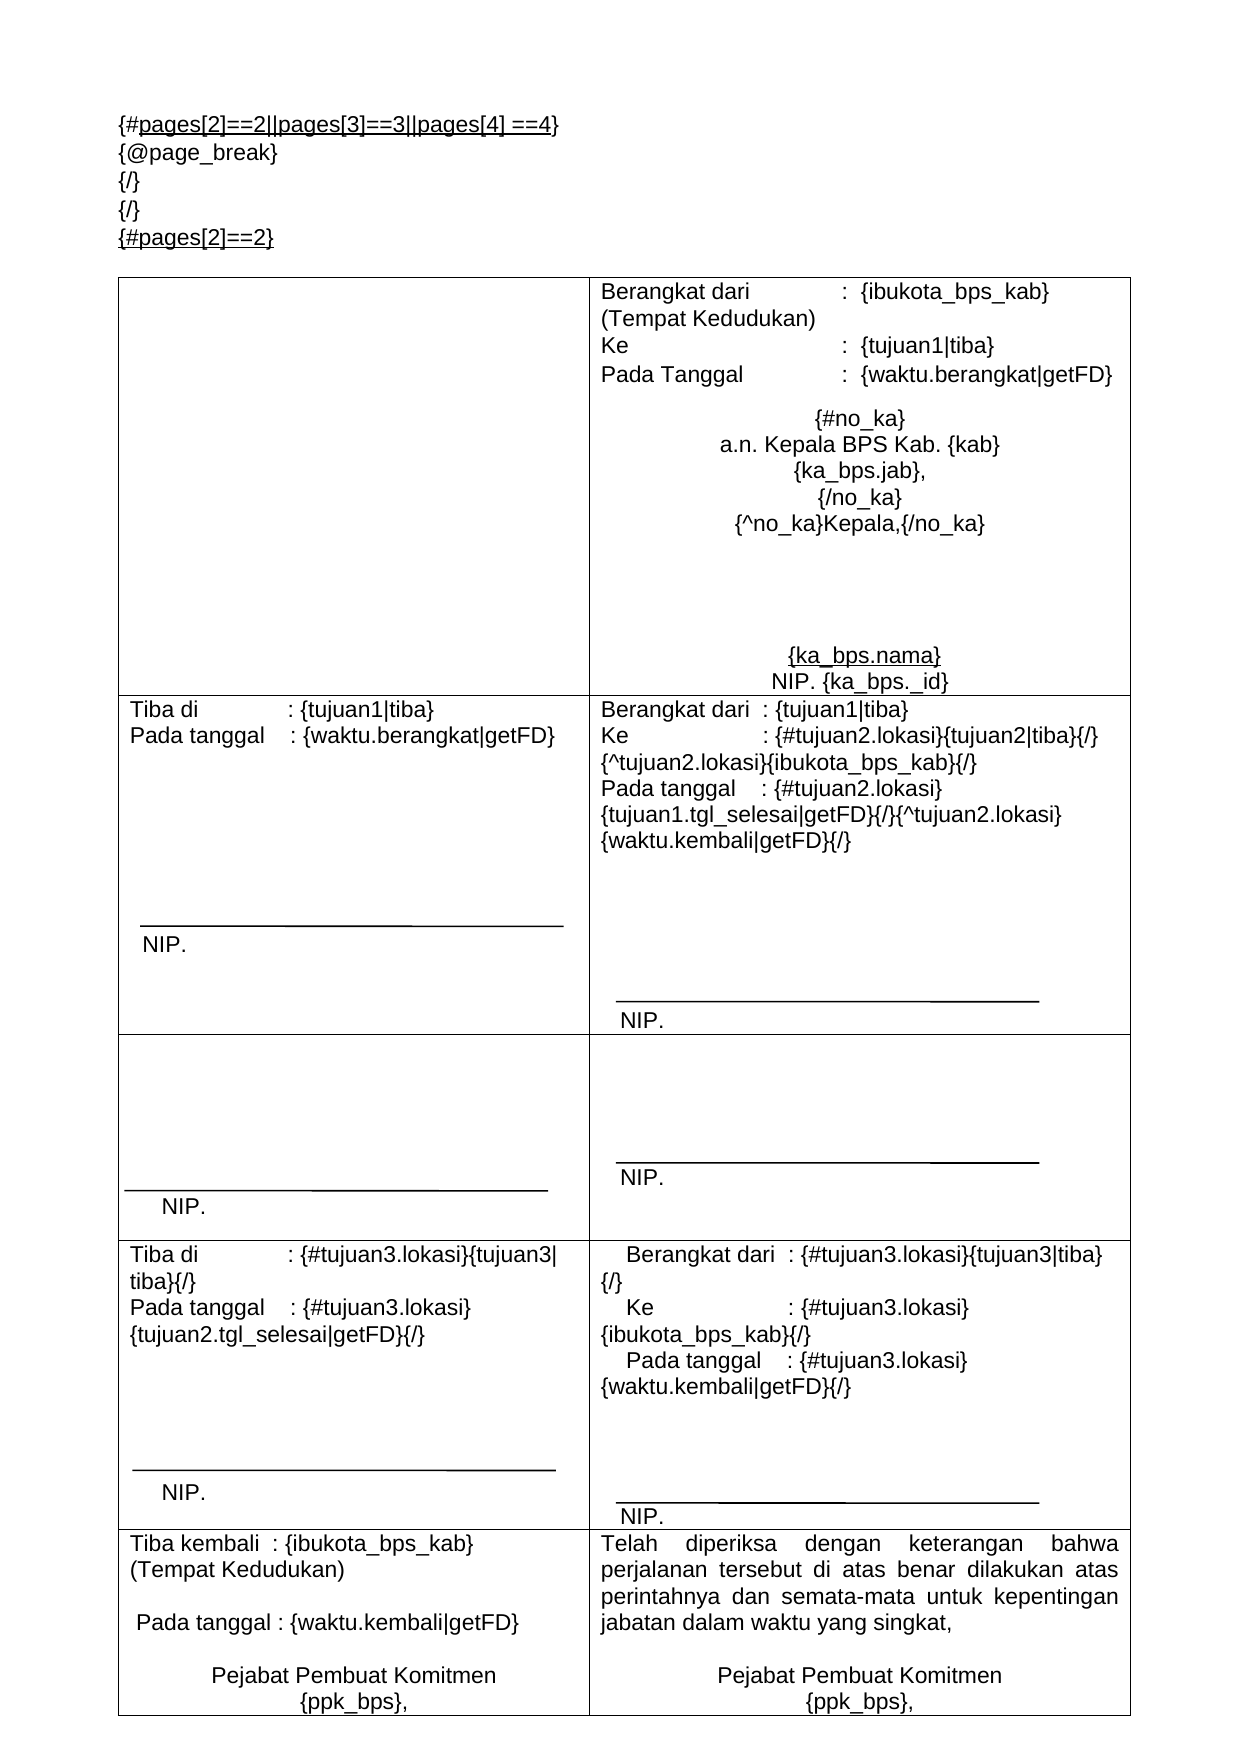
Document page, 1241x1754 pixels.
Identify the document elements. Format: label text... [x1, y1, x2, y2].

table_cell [590, 1530, 1130, 1714]
table_cell : {tujuan1|tiba} [830, 331, 1130, 360]
table_cell Ke [590, 331, 830, 360]
table_cell Tiba di : {#tujuan2.lokasi}{tujuan2|tiba}{/} Pada tanggal : {#tujuan2.lokasi}{tujuan1.tgl_selesai|getFD}{/} NIP. [119, 1035, 589, 1240]
text {#pages[2]==2||pages[3]==3||pages[4] ==4} [118, 111, 1092, 137]
table_cell Tiba di : {tujuan1|tiba} Pada tanggal : {waktu.berangkat|getFD} NIP. [119, 696, 589, 1034]
table_cell {#no_ka} a.n. Kepala BPS Kab. {kab} {ka_bps.jab}, {/no_ka} {^no_ka}Kepala,{/no_ka} {ka_bps.nama} NIP. {ka_bps._id} [590, 404, 1130, 695]
table_cell Tiba di : {#tujuan3.lokasi}{tujuan3|tiba}{/} Pada tanggal : {#tujuan3.lokasi}{tujuan2.tgl_selesai|getFD}{/} NIP. [119, 1241, 589, 1529]
table_cell : {waktu.berangkat|getFD} [830, 360, 1130, 404]
table_header [119, 278, 589, 695]
table_cell Berangkat dari : {#tujuan2.lokasi}{tujuan2|tiba}{/} Ke : {#tujuan3.lokasi}{tujuan3|tiba}{/}{#tujuan1.tgl_selesai && !tujuan3.lokasi && tujuan2.lokasi}{ibukota_bps_kab}{/} Pada tanggal : {#tujuan3.lokasi}{tujuan2.tgl_selesai|getFD}{/}{#tujuan1.tgl_selesai && !tujuan3.lokasi && tujuan2.lokasi}{waktu.kembali|getFD}{/} NIP. [590, 1035, 1130, 1240]
table_cell Pada Tanggal [590, 360, 830, 404]
text {@page_break} [118, 139, 1092, 165]
text {/} [118, 167, 1092, 194]
table_header : {ibukota_bps_kab} [830, 278, 1130, 331]
table_cell Berangkat dari : {tujuan1|tiba} Ke : {#tujuan2.lokasi}{tujuan2|tiba}{/}{^tujuan2.lokasi}{ibukota_bps_kab}{/} Pada tanggal : {#tujuan2.lokasi}{tujuan1.tgl_selesai|getFD}{/}{^tujuan2.lokasi}{waktu.kembali|getFD}{/} NIP. [590, 696, 1130, 1034]
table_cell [119, 1530, 589, 1714]
table_header Berangkat dari (Tempat Kedudukan) [590, 278, 830, 331]
text {/} [118, 196, 1092, 222]
table_cell Berangkat dari : {#tujuan3.lokasi}{tujuan3|tiba}{/} Ke : {#tujuan3.lokasi}{ibukota_bps_kab}{/} Pada tanggal : {#tujuan3.lokasi}{waktu.kembali|getFD}{/} NIP. [590, 1241, 1130, 1529]
text {#pages[2]==2} [118, 224, 1092, 251]
